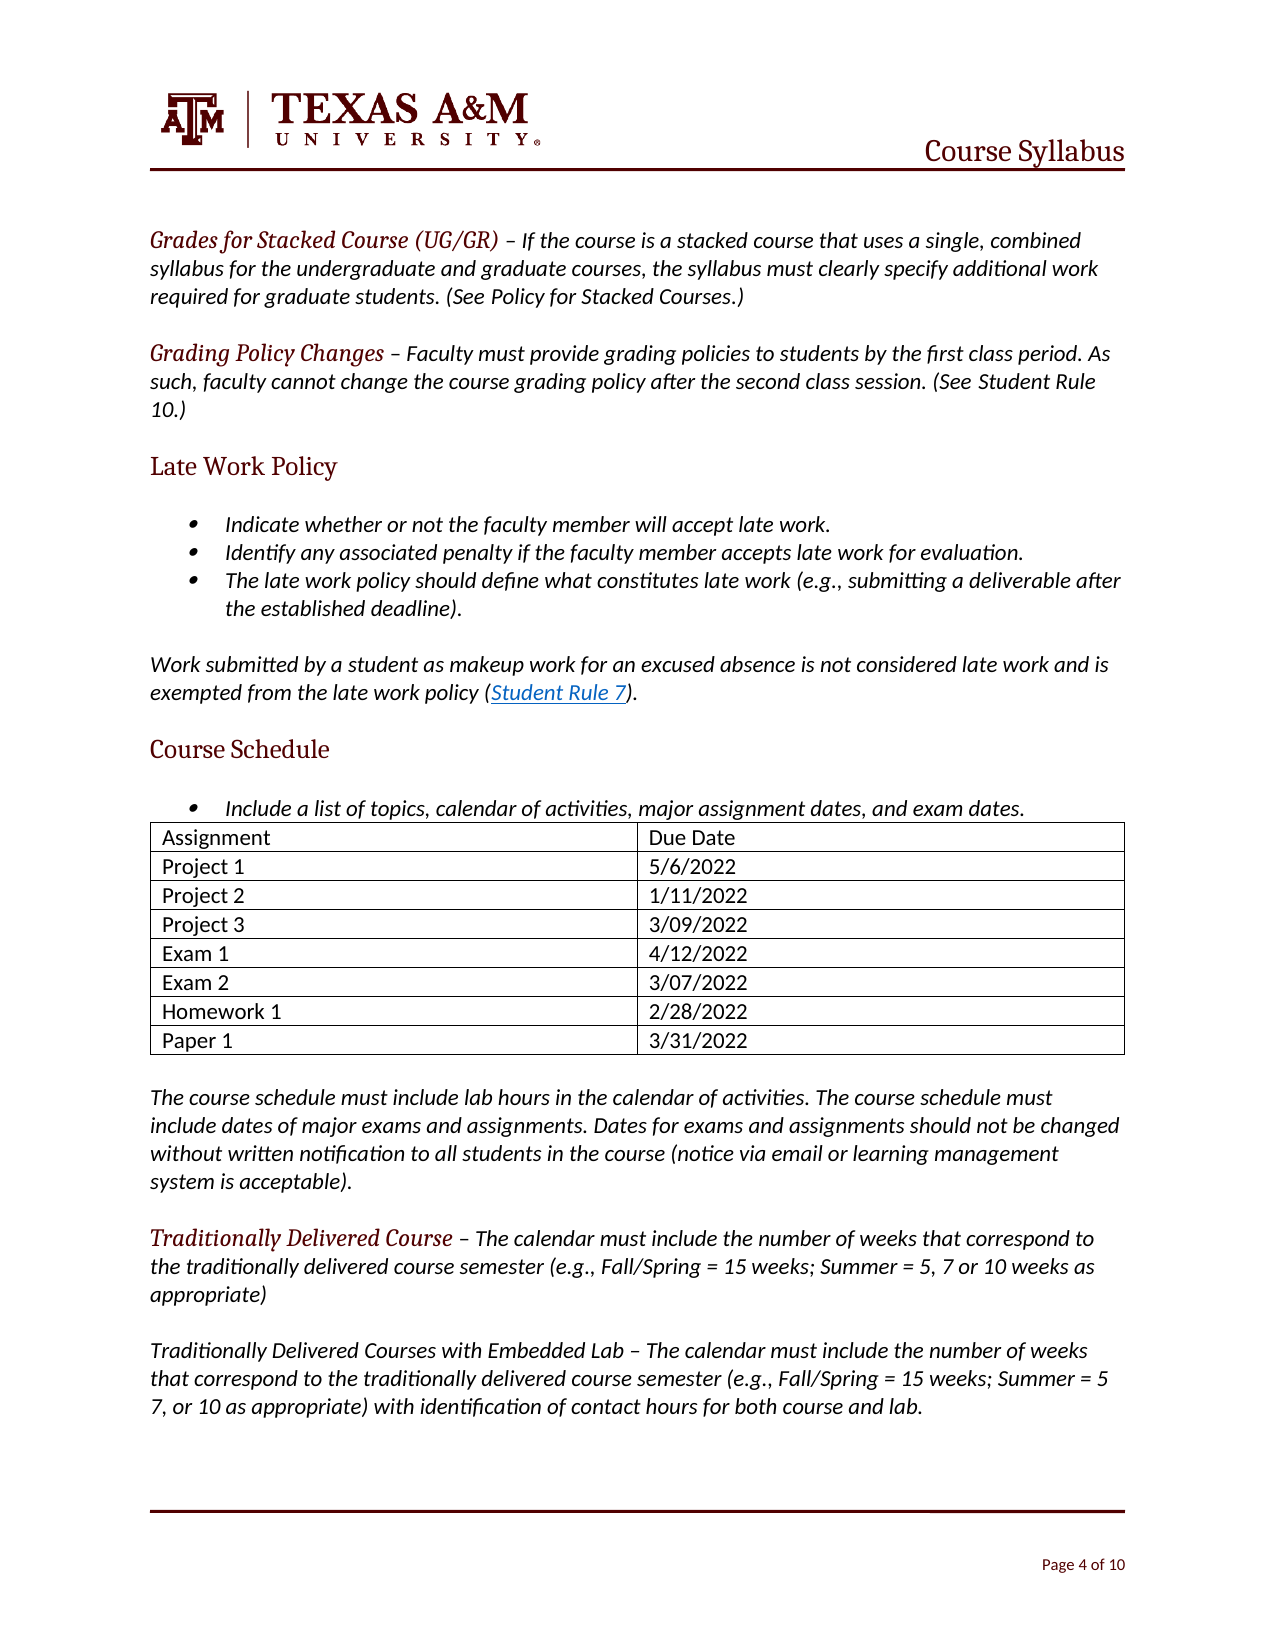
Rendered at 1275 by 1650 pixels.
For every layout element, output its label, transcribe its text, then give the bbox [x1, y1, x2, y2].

list Include a list of topics, calendar of activities, major assignment dates, and exam dates. [187, 794, 1125, 822]
list Indicate whether or not the faculty member will accept late work. [187, 510, 1125, 538]
table_header Assignment [151, 823, 637, 851]
table_cell Exam 2 [151, 968, 637, 996]
table_cell 3/31/2022 [638, 1026, 1124, 1054]
text Traditionally Delivered Course – The calendar must include the number of weeks that correspond to the traditionally delivered course semester (e.g., Fall/Spring = 15 weeks; Summer = 5, 7 or 10 weeks as appropriate) [150, 1223, 1125, 1308]
text Grading Policy Changes – Faculty must provide grading policies to students by the first class period. As such, faculty cannot change the course grading policy after the second class session. (See Student Rule 10.) [150, 338, 1125, 451]
table_cell Project 1 [151, 852, 637, 880]
table_header Due Date [638, 823, 1124, 851]
table_cell 5/6/2022 [638, 852, 1124, 880]
table_cell 3/09/2022 [638, 910, 1124, 938]
list Identify any associated penalty if the faculty member accepts late work for evaluation. [187, 538, 1125, 566]
table_cell Project 3 [151, 910, 637, 938]
table_cell Paper 1 [151, 1026, 637, 1054]
table_cell Exam 1 [151, 939, 637, 967]
table_cell 2/28/2022 [638, 997, 1124, 1025]
text Work submitted by a student as makeup work for an excused absence is not considered late work and is exempted from the late work policy (Student Rule 7). [150, 651, 1125, 707]
table_cell Homework 1 [151, 997, 637, 1025]
text The course schedule must include lab hours in the calendar of activities. The course schedule must include dates of major exams and assignments. Dates for exams and assignments should not be changed without written notification to all students in the course (notice via email or learning management system is acceptable). [150, 1083, 1125, 1195]
text Traditionally Delivered Courses with Embedded Lab – The calendar must include the number of weeks that correspond to the traditionally delivered course semester (e.g., Fall/Spring = 15 weeks; Summer = 5 7, or 10 as appropriate) with identification of contact hours for both course and lab. [150, 1336, 1125, 1420]
table_cell Project 2 [151, 881, 637, 909]
text Grades for Stacked Course (UG/GR) – If the course is a stacked course that uses a single, combined syllabus for the undergraduate and graduate courses, the syllabus must clearly specify additional work required for graduate students. (See Policy for Stacked Courses.) [150, 226, 1125, 310]
subtitle Course Schedule [150, 734, 1125, 766]
picture [150, 75, 550, 162]
table_cell 1/11/2022 [638, 881, 1124, 909]
subtitle Late Work Policy [150, 451, 1125, 482]
list The late work policy should define what constitutes late work (e.g., submitting a deliverable after the established deadline). [187, 566, 1125, 622]
table_cell 3/07/2022 [638, 968, 1124, 996]
table_cell 4/12/2022 [638, 939, 1124, 967]
